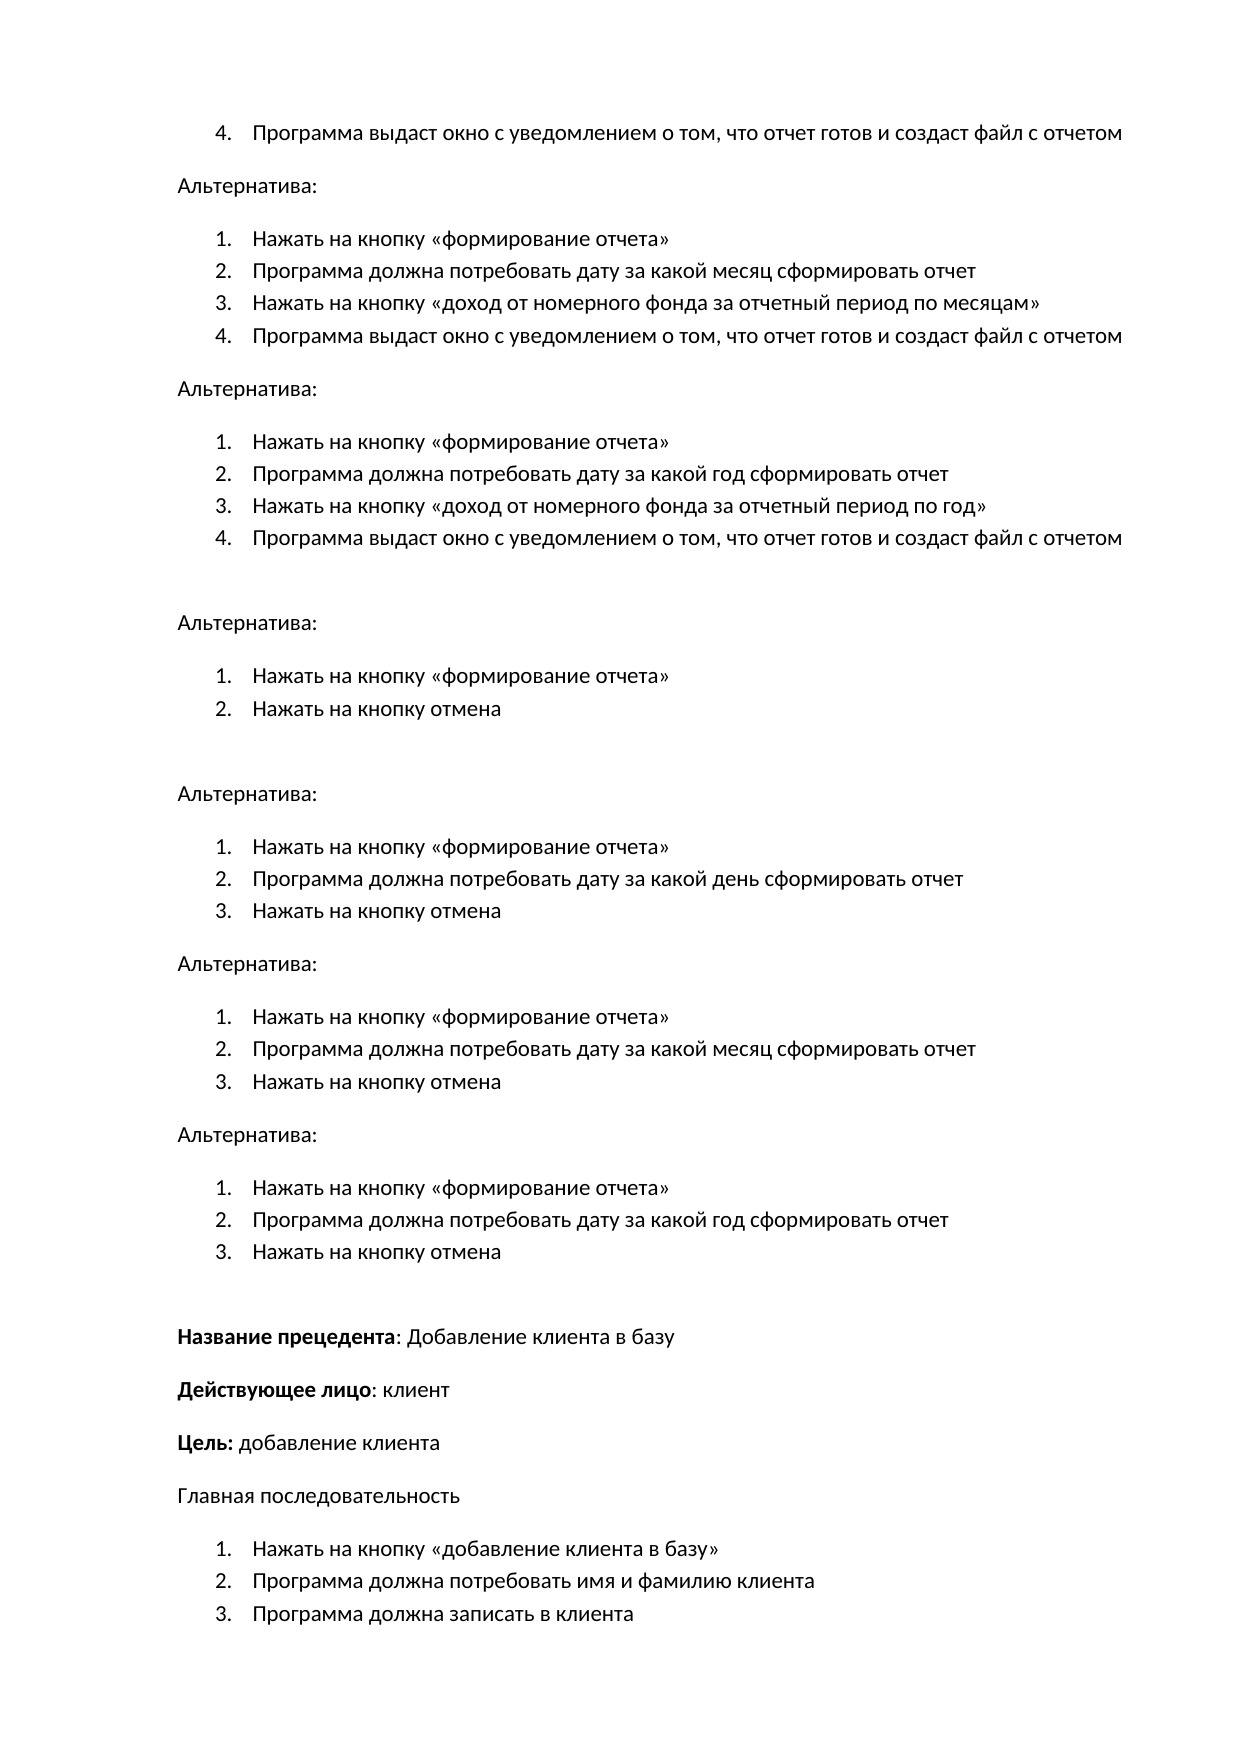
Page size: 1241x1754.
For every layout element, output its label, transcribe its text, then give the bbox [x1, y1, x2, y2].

list Нажать на кнопку «формирование отчета» [215, 1002, 1152, 1030]
list Нажать на кнопку «формирование отчета» [215, 662, 1152, 689]
list Нажать на кнопку отмена [215, 694, 1152, 722]
list Нажать на кнопку «доход от номерного фонда за отчетный период по год» [215, 491, 1152, 519]
list Программа должна потребовать дату за какой год сформировать отчет [215, 1205, 1152, 1233]
list Программа должна потребовать дату за какой месяц сформировать отчет [215, 1034, 1152, 1063]
text Альтернатива: [177, 374, 1152, 402]
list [215, 1534, 1152, 1562]
text Главная последовательность [177, 1481, 1152, 1509]
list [215, 1567, 1152, 1595]
list Нажать на кнопку «формирование отчета» [215, 224, 1152, 252]
list Программа должна записать в клиента [215, 1599, 1152, 1627]
text Действующее лицо: клиент [177, 1375, 1152, 1403]
list Нажать на кнопку «формирование отчета» [215, 832, 1152, 860]
list Программа должна потребовать дату за какой год сформировать отчет [215, 459, 1152, 487]
text Альтернатива: [177, 1120, 1152, 1148]
list Нажать на кнопку отмена [215, 896, 1152, 924]
text Альтернатива: [177, 779, 1152, 807]
list Нажать на кнопку отмена [215, 1237, 1152, 1265]
text Альтернатива: [177, 171, 1152, 199]
list Программа должна потребовать дату за какой месяц сформировать отчет [215, 256, 1152, 284]
list Нажать на кнопку «формирование отчета» [215, 1173, 1152, 1201]
list Программа выдаст окно с уведомлением о том, что отчет готов и создаст файл с отчетом [215, 118, 1152, 146]
text Название прецедента: Добавление клиента в базу [177, 1322, 1152, 1350]
list Нажать на кнопку отмена [215, 1067, 1152, 1095]
list Программа выдаст окно с уведомлением о том, что отчет готов и создаст файл с отчетом [215, 321, 1152, 349]
list Нажать на кнопку «доход от номерного фонда за отчетный период по месяцам» [215, 288, 1152, 317]
list Нажать на кнопку «формирование отчета» [215, 427, 1152, 455]
list Программа выдаст окно с уведомлением о том, что отчет готов и создаст файл с отчетом [215, 523, 1152, 551]
text Альтернатива: [177, 949, 1152, 977]
text Альтернатива: [177, 608, 1152, 637]
text Цель: добавление клиента [177, 1428, 1152, 1456]
list Программа должна потребовать дату за какой день сформировать отчет [215, 864, 1152, 892]
